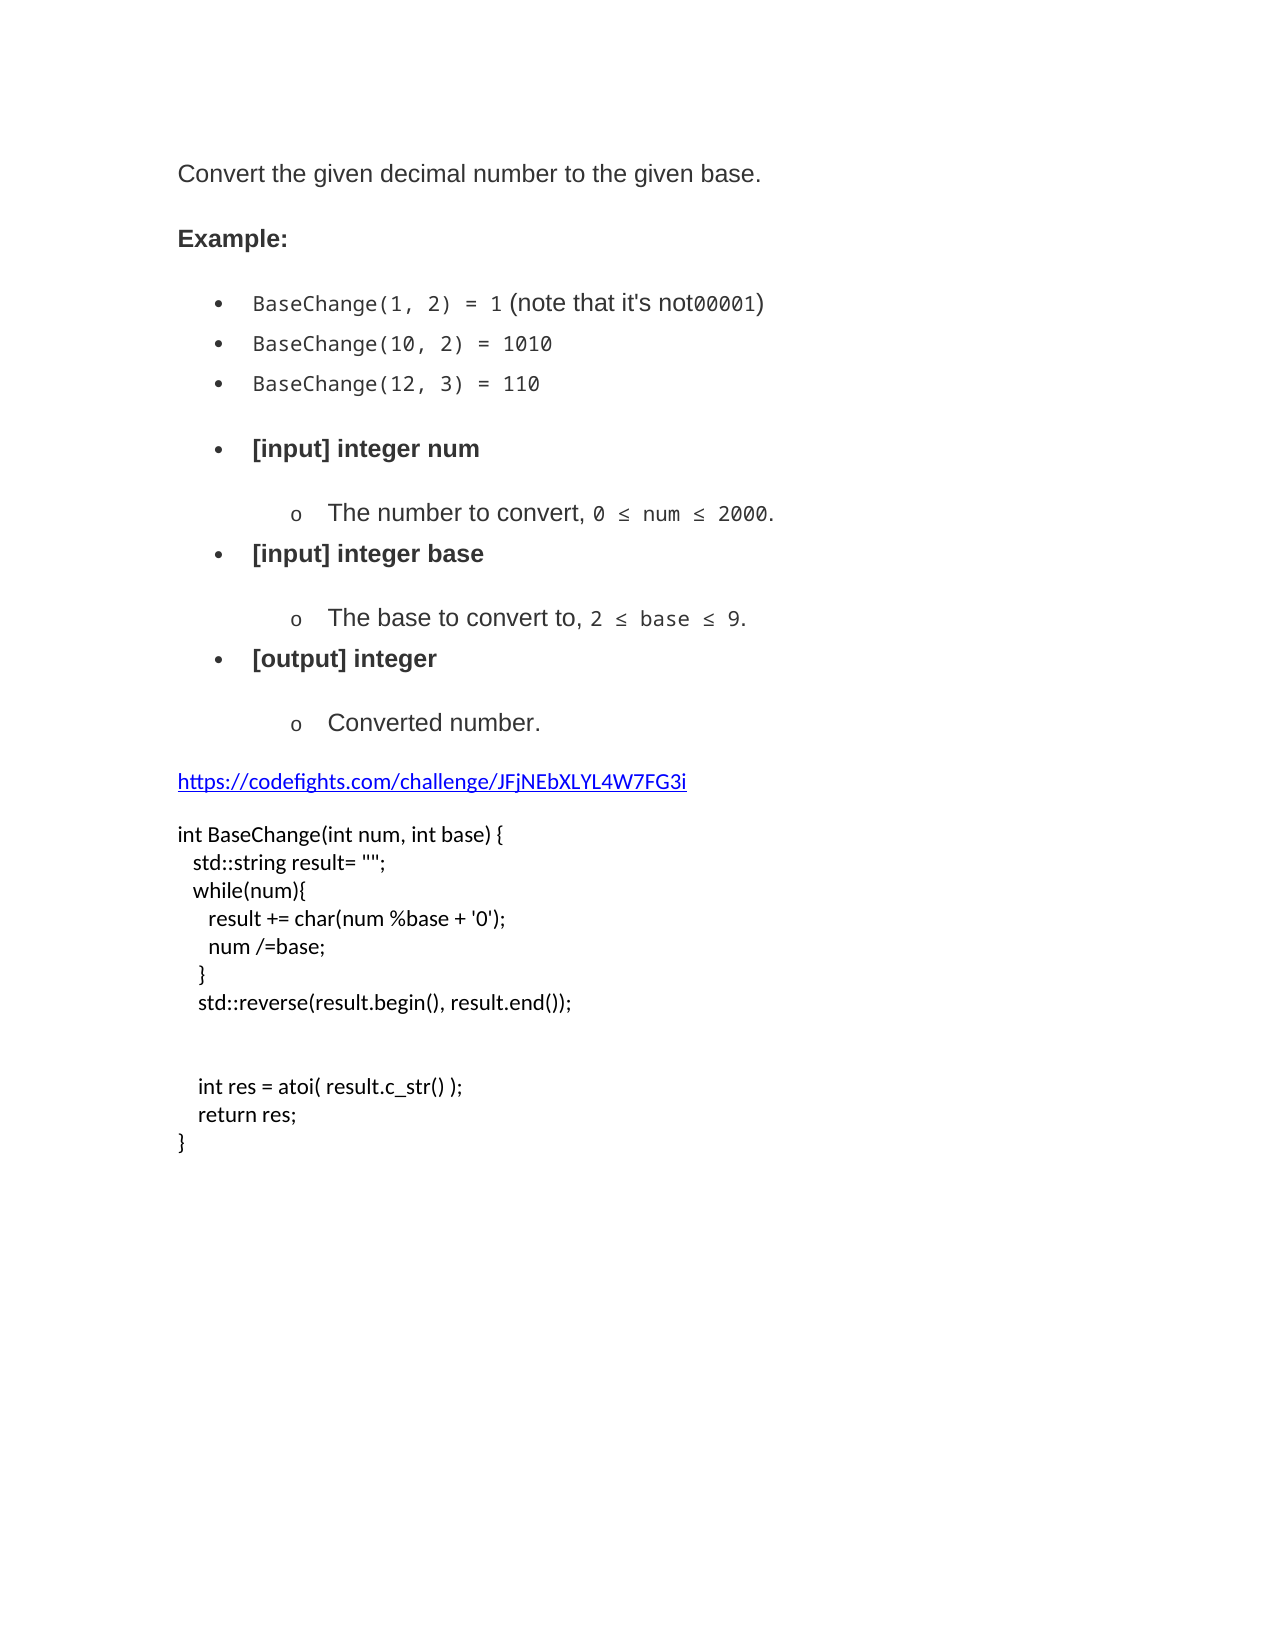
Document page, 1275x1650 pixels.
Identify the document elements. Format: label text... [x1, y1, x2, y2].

text int BaseChange(int num, int base) { [177, 820, 1098, 848]
text } [177, 960, 1098, 988]
list BaseChange(12, 3) = 110 [215, 358, 1098, 398]
list [input] integer num [215, 423, 1098, 463]
text } [177, 1128, 1098, 1156]
text int res = atoi( result.c_str() ); [177, 1072, 1098, 1100]
text Convert the given decimal number to the given base. [177, 148, 1098, 188]
text std::string result= ""; [177, 848, 1098, 876]
list BaseChange(1, 2) = 1 (note that it's not00001) [215, 278, 1098, 318]
text while(num){ [177, 876, 1098, 904]
text return res; [177, 1100, 1098, 1128]
list The number to convert, 0 ≤ num ≤ 2000. [290, 488, 1098, 528]
list The base to convert to, 2 ≤ base ≤ 9. [290, 593, 1098, 633]
list BaseChange(10, 2) = 1010 [215, 318, 1098, 358]
text Example: [177, 213, 1098, 253]
text https://codefights.com/challenge/JFjNEbXLYL4W7FG3i [177, 767, 1098, 795]
text std::reverse(result.begin(), result.end()); [177, 988, 1098, 1016]
list Converted number. [290, 698, 1098, 738]
text result += char(num %base + '0'); [177, 904, 1098, 932]
list [input] integer base [215, 528, 1098, 568]
text num /=base; [177, 932, 1098, 960]
list [output] integer [215, 633, 1098, 673]
